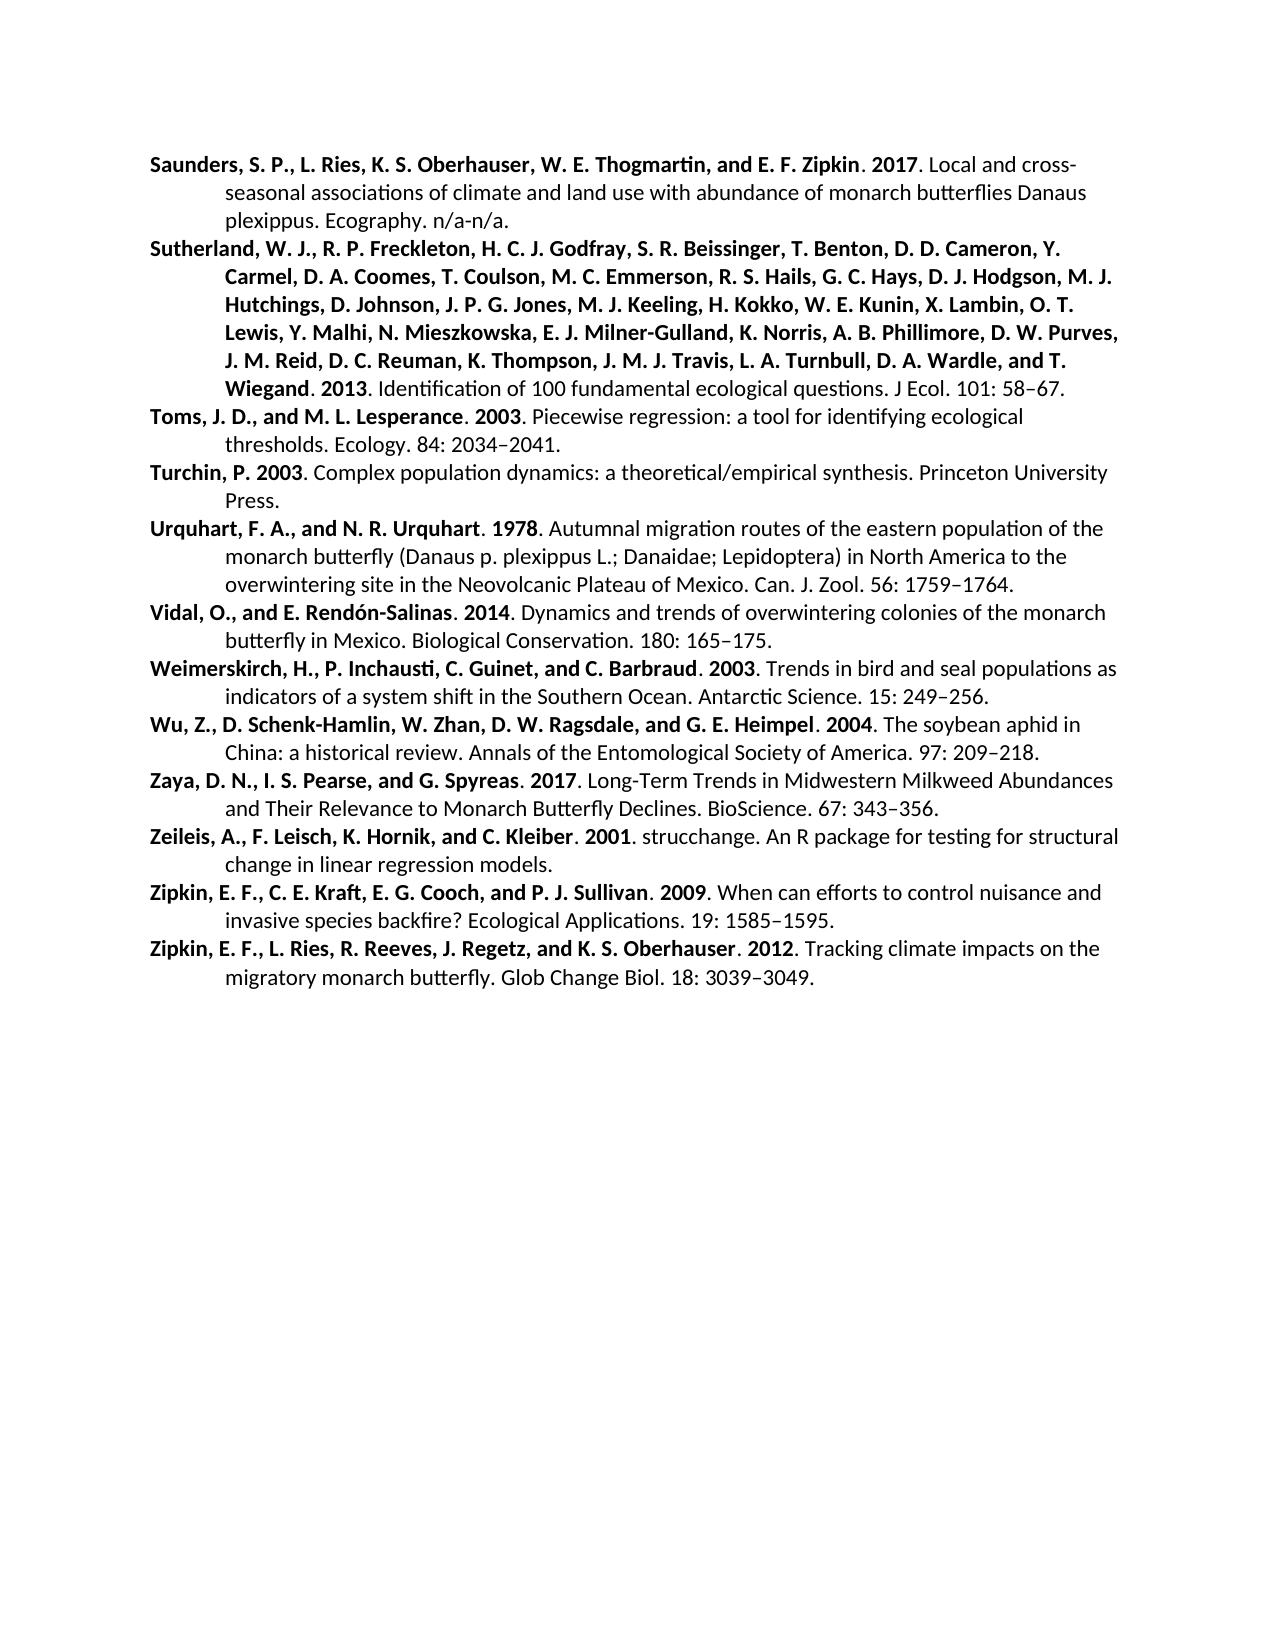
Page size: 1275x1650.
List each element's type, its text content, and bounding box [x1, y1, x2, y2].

text Turchin, P. 2003. Complex population dynamics: a theoretical/empirical synthesis. Princeton University Press. [150, 458, 1125, 514]
text Zipkin, E. F., C. E. Kraft, E. G. Cooch, and P. J. Sullivan. 2009. When can efforts to control nuisance and invasive species backfire? Ecological Applications. 19: 1585–1595. [150, 878, 1125, 934]
text Urquhart, F. A., and N. R. Urquhart. 1978. Autumnal migration routes of the eastern population of the monarch butterfly (Danaus p. plexippus L.; Danaidae; Lepidoptera) in North America to the overwintering site in the Neovolcanic Plateau of Mexico. Can. J. Zool. 56: 1759–1764. [150, 514, 1125, 598]
text Saunders, S. P., L. Ries, K. S. Oberhauser, W. E. Thogmartin, and E. F. Zipkin. 2017. Local and cross-seasonal associations of climate and land use with abundance of monarch butterflies Danaus plexippus. Ecography. n/a-n/a. [150, 150, 1125, 234]
text Weimerskirch, H., P. Inchausti, C. Guinet, and C. Barbraud. 2003. Trends in bird and seal populations as indicators of a system shift in the Southern Ocean. Antarctic Science. 15: 249–256. [150, 654, 1125, 710]
text Zaya, D. N., I. S. Pearse, and G. Spyreas. 2017. Long-Term Trends in Midwestern Milkweed Abundances and Their Relevance to Monarch Butterfly Declines. BioScience. 67: 343–356. [150, 766, 1125, 822]
text Toms, J. D., and M. L. Lesperance. 2003. Piecewise regression: a tool for identifying ecological thresholds. Ecology. 84: 2034–2041. [150, 402, 1125, 458]
text Zeileis, A., F. Leisch, K. Hornik, and C. Kleiber. 2001. strucchange. An R package for testing for structural change in linear regression models. [150, 822, 1125, 878]
text Zipkin, E. F., L. Ries, R. Reeves, J. Regetz, and K. S. Oberhauser. 2012. Tracking climate impacts on the migratory monarch butterfly. Glob Change Biol. 18: 3039–3049. [150, 934, 1125, 991]
text Vidal, O., and E. Rendón-Salinas. 2014. Dynamics and trends of overwintering colonies of the monarch butterfly in Mexico. Biological Conservation. 180: 165–175. [150, 598, 1125, 654]
text Wu, Z., D. Schenk-Hamlin, W. Zhan, D. W. Ragsdale, and G. E. Heimpel. 2004. The soybean aphid in China: a historical review. Annals of the Entomological Society of America. 97: 209–218. [150, 710, 1125, 766]
text Sutherland, W. J., R. P. Freckleton, H. C. J. Godfray, S. R. Beissinger, T. Benton, D. D. Cameron, Y. Carmel, D. A. Coomes, T. Coulson, M. C. Emmerson, R. S. Hails, G. C. Hays, D. J. Hodgson, M. J. Hutchings, D. Johnson, J. P. G. Jones, M. J. Keeling, H. Kokko, W. E. Kunin, X. Lambin, O. T. Lewis, Y. Malhi, N. Mieszkowska, E. J. Milner-Gulland, K. Norris, A. B. Phillimore, D. W. Purves, J. M. Reid, D. C. Reuman, K. Thompson, J. M. J. Travis, L. A. Turnbull, D. A. Wardle, and T. Wiegand. 2013. Identification of 100 fundamental ecological questions. J Ecol. 101: 58–67. [150, 234, 1125, 402]
